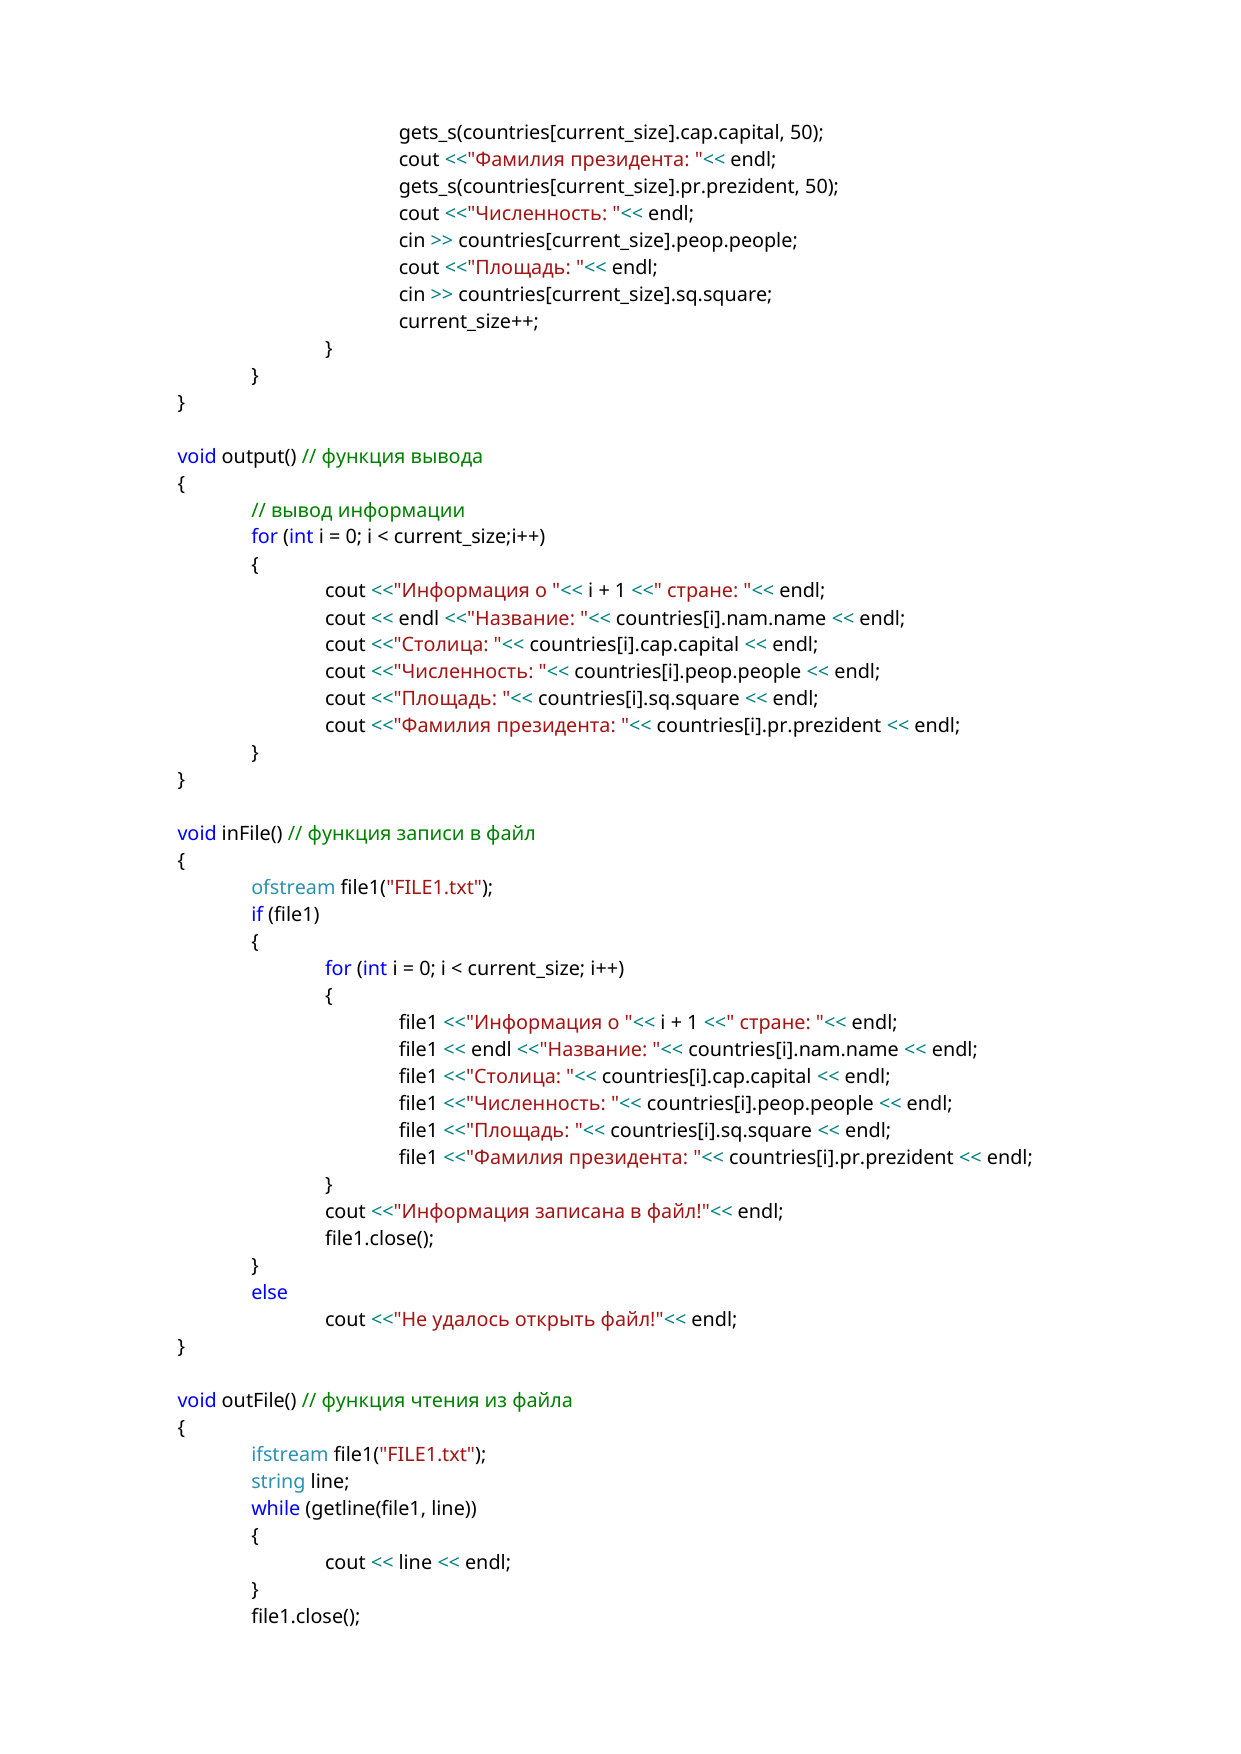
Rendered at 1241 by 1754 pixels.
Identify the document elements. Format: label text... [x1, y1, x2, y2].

text cout <<"Фамилия президента: "<< endl; [177, 145, 1152, 172]
text cout << endl <<"Название: "<< countries[i].nam.name << endl; [177, 604, 1152, 631]
text string line; [177, 1467, 1152, 1494]
text void outFile() // функция чтения из файла [177, 1386, 1152, 1413]
text cout <<"Фамилия президента: "<< countries[i].pr.prezident << endl; [177, 712, 1152, 739]
text { [177, 847, 1152, 873]
text file1.close(); [177, 1602, 1152, 1629]
text file1 <<"Информация о "<< i + 1 <<" стране: "<< endl; [177, 1008, 1152, 1035]
text if (file1) [177, 901, 1152, 927]
text } [177, 1170, 1152, 1197]
text while (getline(file1, line)) [177, 1494, 1152, 1521]
text void output() // функция вывода [177, 442, 1152, 469]
text } [177, 361, 1152, 388]
text ofstream file1("FILE1.txt"); [177, 873, 1152, 901]
text void inFile() // функция записи в файл [177, 819, 1152, 847]
text { [177, 550, 1152, 577]
text cout << line << endl; [177, 1548, 1152, 1575]
text } [177, 388, 1152, 415]
text ifstream file1("FILE1.txt"); [177, 1440, 1152, 1467]
text { [177, 927, 1152, 954]
text { [177, 1413, 1152, 1440]
text file1 <<"Численность: "<< countries[i].peop.people << endl; [177, 1089, 1152, 1116]
text cin >> countries[current_size].sq.square; [177, 280, 1152, 307]
text // вывод информации [177, 496, 1152, 523]
text } [177, 1251, 1152, 1278]
text gets_s(countries[current_size].pr.prezident, 50); [177, 172, 1152, 199]
text cout <<"Информация записана в файл!"<< endl; [177, 1197, 1152, 1224]
text cout <<"Площадь: "<< countries[i].sq.square << endl; [177, 685, 1152, 712]
text cout <<"Не удалось открыть файл!"<< endl; [177, 1305, 1152, 1332]
text for (int i = 0; i < current_size; i++) [177, 954, 1152, 981]
text } [177, 1575, 1152, 1602]
text file1 <<"Столица: "<< countries[i].cap.capital << endl; [177, 1062, 1152, 1089]
text file1 <<"Фамилия президента: "<< countries[i].pr.prezident << endl; [177, 1143, 1152, 1170]
text file1 <<"Площадь: "<< countries[i].sq.square << endl; [177, 1116, 1152, 1143]
text { [177, 469, 1152, 496]
text cout <<"Численность: "<< countries[i].peop.people << endl; [177, 658, 1152, 685]
text else [177, 1278, 1152, 1305]
text } [177, 766, 1152, 793]
text cout <<"Площадь: "<< endl; [177, 253, 1152, 280]
text file1 << endl <<"Название: "<< countries[i].nam.name << endl; [177, 1035, 1152, 1062]
text for (int i = 0; i < current_size;i++) [177, 523, 1152, 550]
text } [177, 739, 1152, 766]
text current_size++; [177, 307, 1152, 334]
text cout <<"Столица: "<< countries[i].cap.capital << endl; [177, 631, 1152, 658]
text cout <<"Информация о "<< i + 1 <<" стране: "<< endl; [177, 577, 1152, 604]
text { [177, 981, 1152, 1008]
text cout <<"Численность: "<< endl; [177, 199, 1152, 226]
text } [177, 1332, 1152, 1359]
text gets_s(countries[current_size].cap.capital, 50); [177, 118, 1152, 145]
text cin >> countries[current_size].peop.people; [177, 226, 1152, 253]
text } [177, 334, 1152, 361]
text file1.close(); [177, 1224, 1152, 1251]
text { [177, 1521, 1152, 1548]
